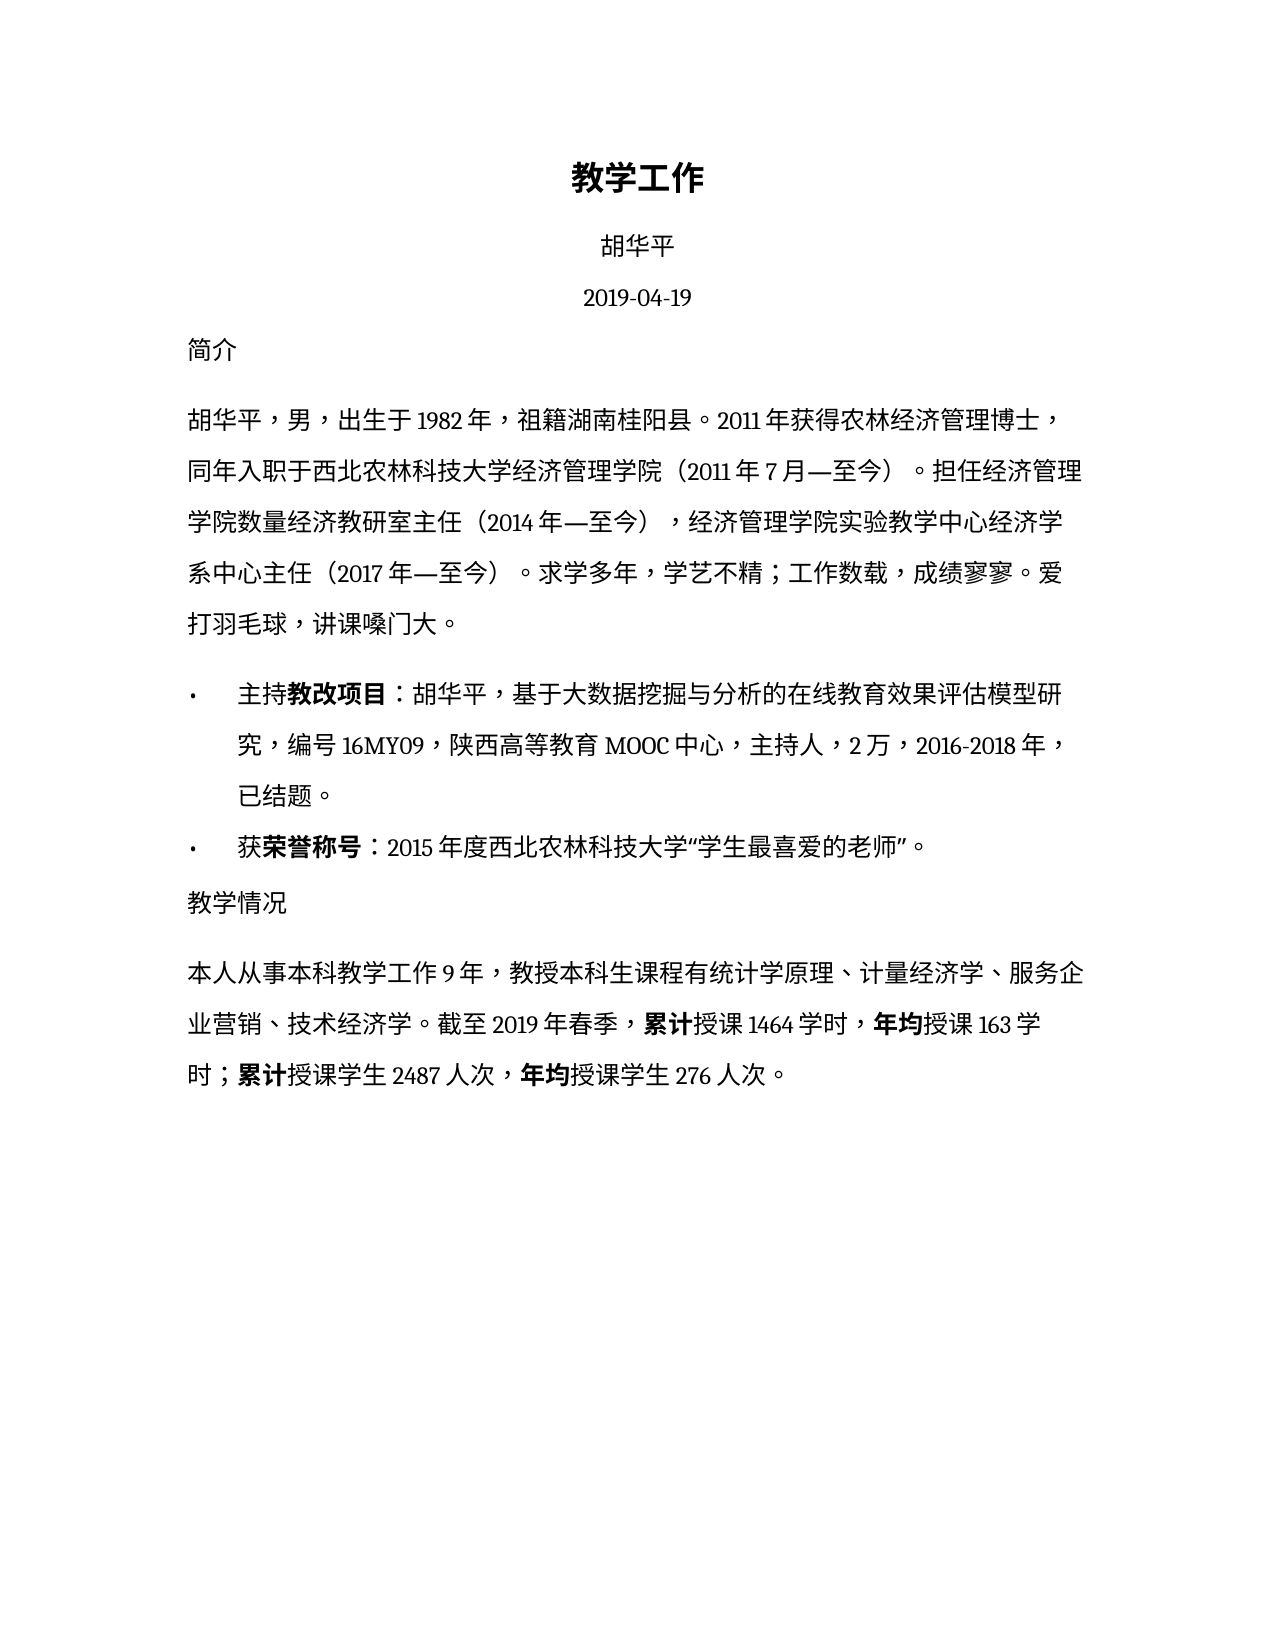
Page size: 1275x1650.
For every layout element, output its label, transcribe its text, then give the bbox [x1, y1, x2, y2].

subtitle 教学情况 [187, 886, 1087, 920]
list 主持教改项目：胡华平，基于大数据挖掘与分析的在线教育效果评估模型研究，编号16MY09，陕西高等教育MOOC中心，主持人，2万，2016-2018年，已结题。 [187, 677, 1087, 813]
text 胡华平 [187, 228, 1087, 263]
text 2019-04-19 [187, 283, 1087, 312]
text 本人从事本科教学工作9年，教授本科生课程有统计学原理、计量经济学、服务企业营销、技术经济学。截至2019年春季，累计授课1464学时，年均授课163学时；累计授课学生2487人次，年均授课学生276人次。 [187, 956, 1087, 1092]
title 教学工作 [187, 155, 1087, 201]
list 获荣誉称号：2015年度西北农林科技大学“学生最喜爱的老师”。 [187, 830, 1087, 864]
text 胡华平，男，出生于1982年，祖籍湖南桂阳县。2011年获得农林经济管理博士，同年入职于西北农林科技大学经济管理学院（2011年7月—至今）。担任经济管理学院数量经济教研室主任（2014年—至今），经济管理学院实验教学中心经济学系中心主任（2017年—至今）。求学多年，学艺不精；工作数载，成绩寥寥。爱打羽毛球，讲课嗓门大。 [187, 403, 1087, 641]
subtitle 简介 [187, 333, 1087, 367]
